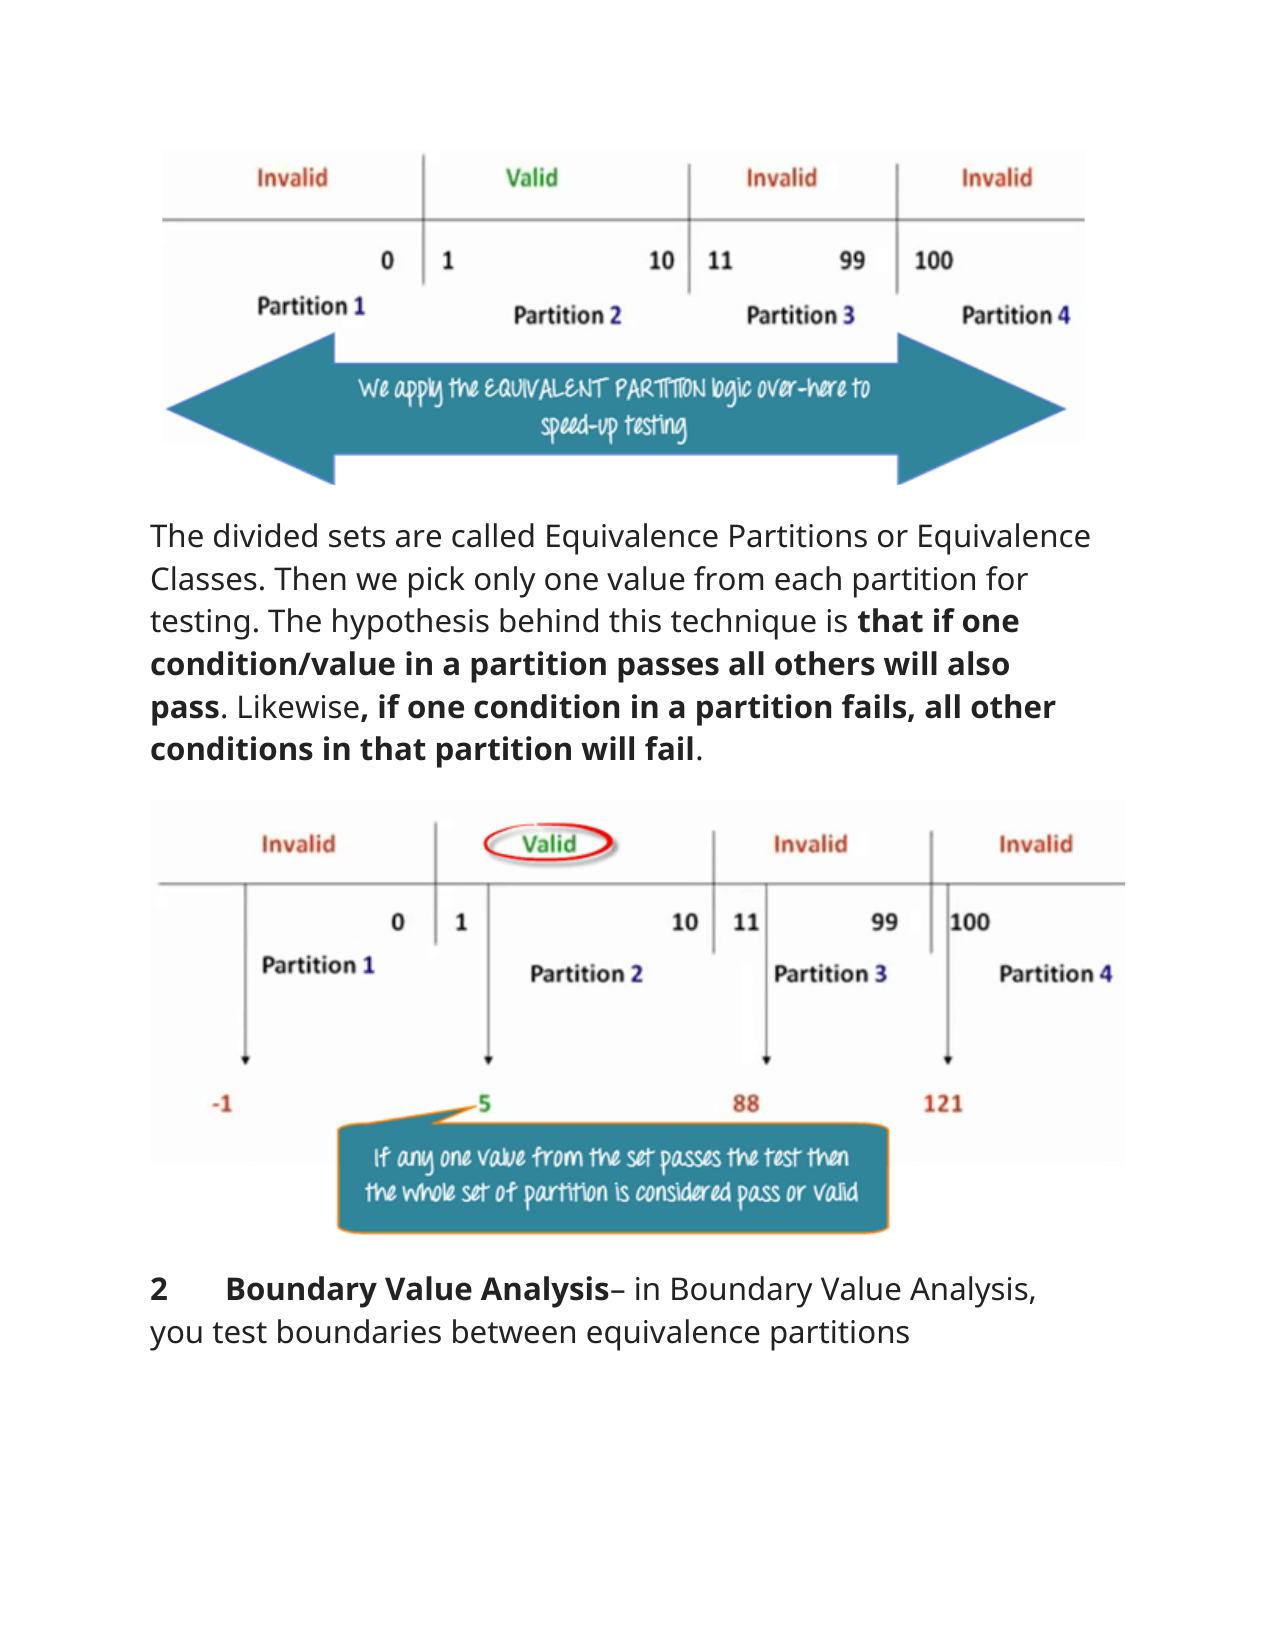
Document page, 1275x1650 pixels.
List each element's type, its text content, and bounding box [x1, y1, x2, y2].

text 2 Boundary Value Analysis– in Boundary Value Analysis, you test boundaries between equivalence partitions [150, 1267, 1097, 1352]
picture [162, 150, 1085, 485]
picture [150, 799, 1125, 1238]
text The divided sets are called Equivalence Partitions or Equivalence Classes. Then we pick only one value from each partition for testing. The hypothesis behind this technique is that if one condition/value in a partition passes all others will also pass. Likewise, if one condition in a partition fails, all other conditions in that partition will fail. [150, 514, 1097, 770]
